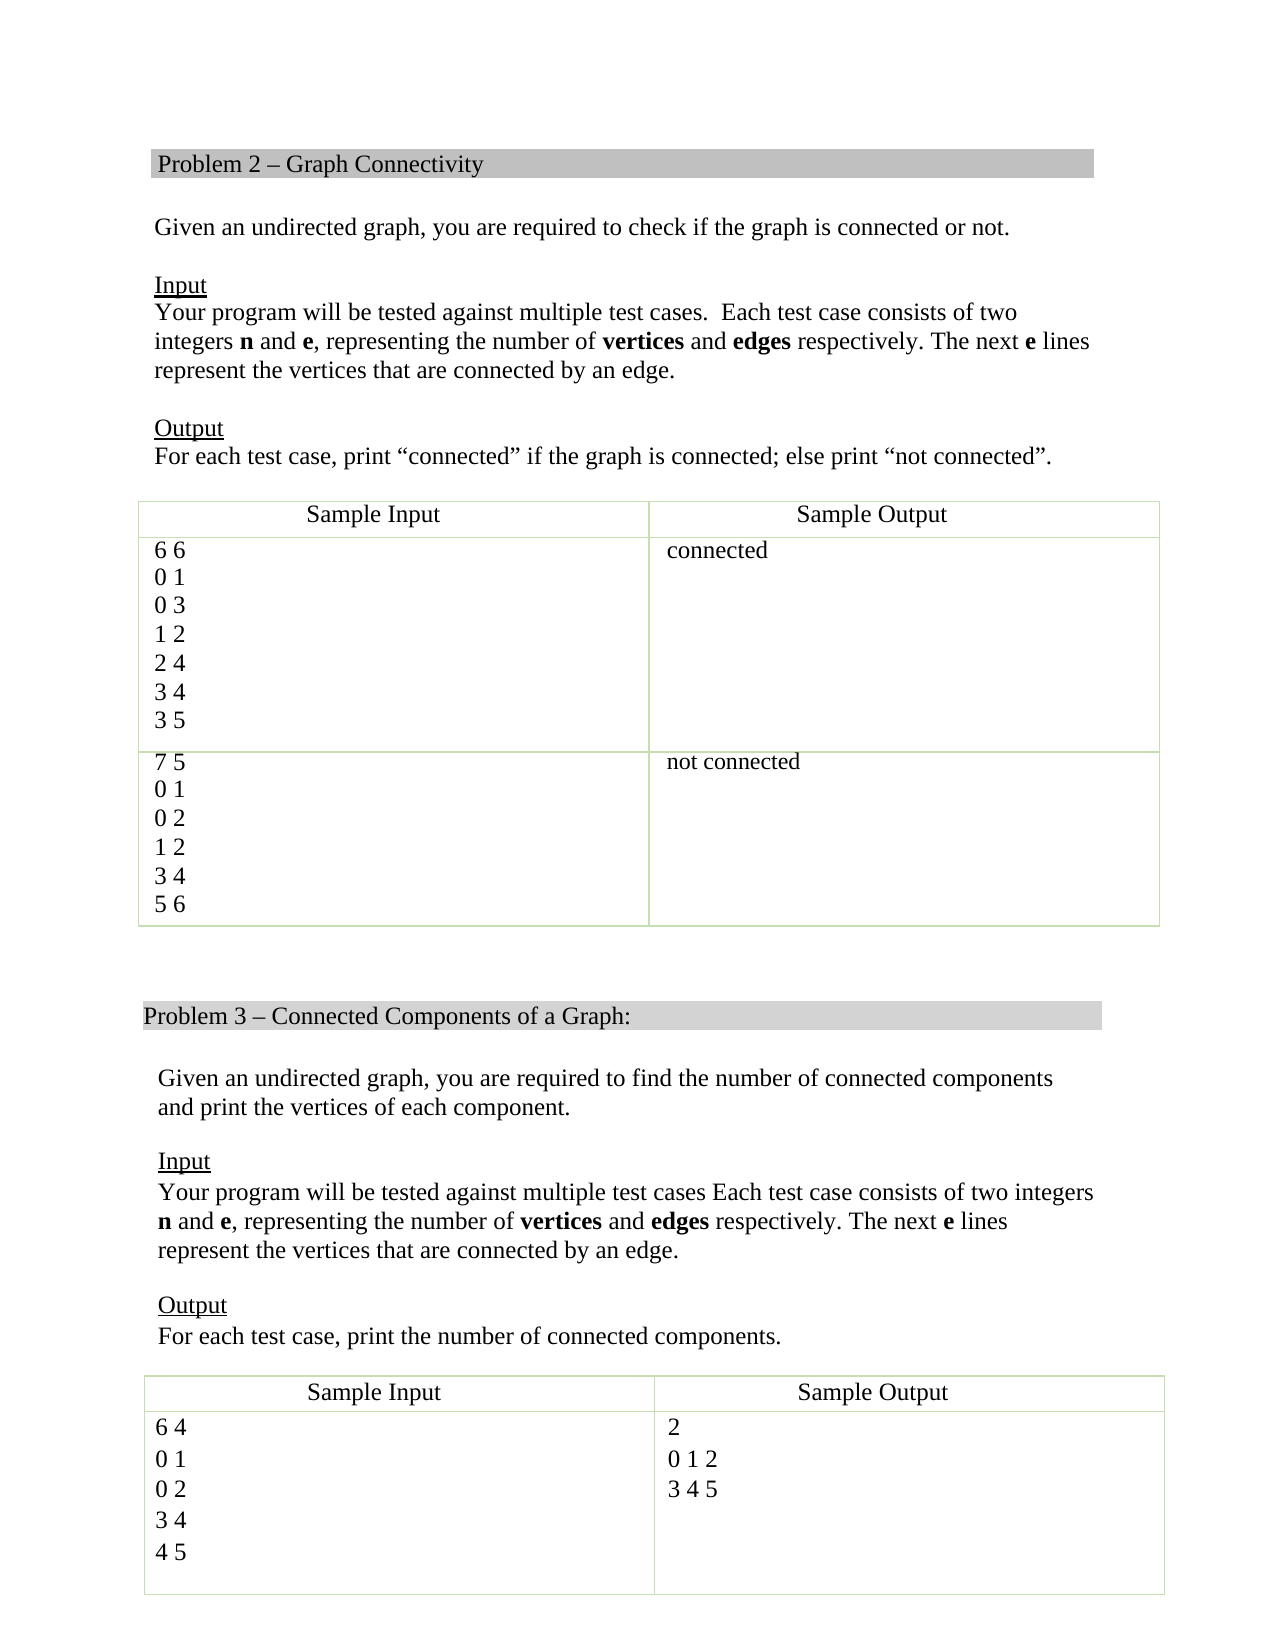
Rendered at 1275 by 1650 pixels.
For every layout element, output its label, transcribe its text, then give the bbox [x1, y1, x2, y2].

text Your program will be tested against multiple test cases Each test case consists of two integers n and e, representing the number of vertices and edges respectively. The next e lines represent the vertices that are connected by an edge. [158, 1177, 1094, 1264]
text 1 2 [154, 619, 1102, 648]
text 3 4 [154, 677, 1102, 706]
text 3 5 [154, 706, 1102, 734]
table_cell 0 1 2 [655, 1444, 1164, 1474]
text 0 1 [154, 776, 1102, 803]
text Input [158, 1146, 1102, 1175]
table_cell 3 4 5 [655, 1475, 1164, 1593]
table_cell 6 4 [145, 1412, 654, 1444]
text Output [158, 1290, 1102, 1318]
text 2 4 [154, 648, 1102, 677]
text integers n and e, representing the number of vertices and edges respectively. The next e lines represent the vertices that are connected by an edge. [154, 326, 1092, 383]
text Given an undirected graph, you are required to find the number of connected components and print the vertices of each component. [158, 1063, 1094, 1121]
text 7 5 not connected [154, 747, 1102, 776]
text 1 2 [154, 832, 1102, 861]
text Output [154, 413, 1102, 441]
text For each test case, print “connected” if the graph is connected; else print “not connected”. [154, 441, 1102, 468]
text Your program will be tested against multiple test cases. Each test case consists of two [154, 299, 1102, 326]
text Sample Input Sample Output [306, 499, 1102, 528]
text 0 3 [154, 591, 1102, 619]
text 0 1 [154, 563, 1102, 591]
text For each test case, print the number of connected components. [158, 1321, 1094, 1349]
text Problem 3 – Connected Components of a Graph: [143, 1001, 1102, 1030]
text 3 4 [154, 861, 1102, 889]
table_cell 2 [655, 1412, 1164, 1444]
text 0 2 [154, 803, 1102, 832]
text 6 6 connected [154, 535, 1102, 563]
table_header Sample Input [145, 1377, 654, 1411]
table_cell 0 2 4 5 [145, 1475, 654, 1593]
text Given an undirected graph, you are required to check if the graph is connected or not. [154, 212, 1102, 241]
table_cell 0 1 [145, 1444, 654, 1474]
text Input [154, 270, 1102, 299]
table_header Sample Output [655, 1377, 1164, 1411]
text 5 6 [154, 889, 1102, 917]
